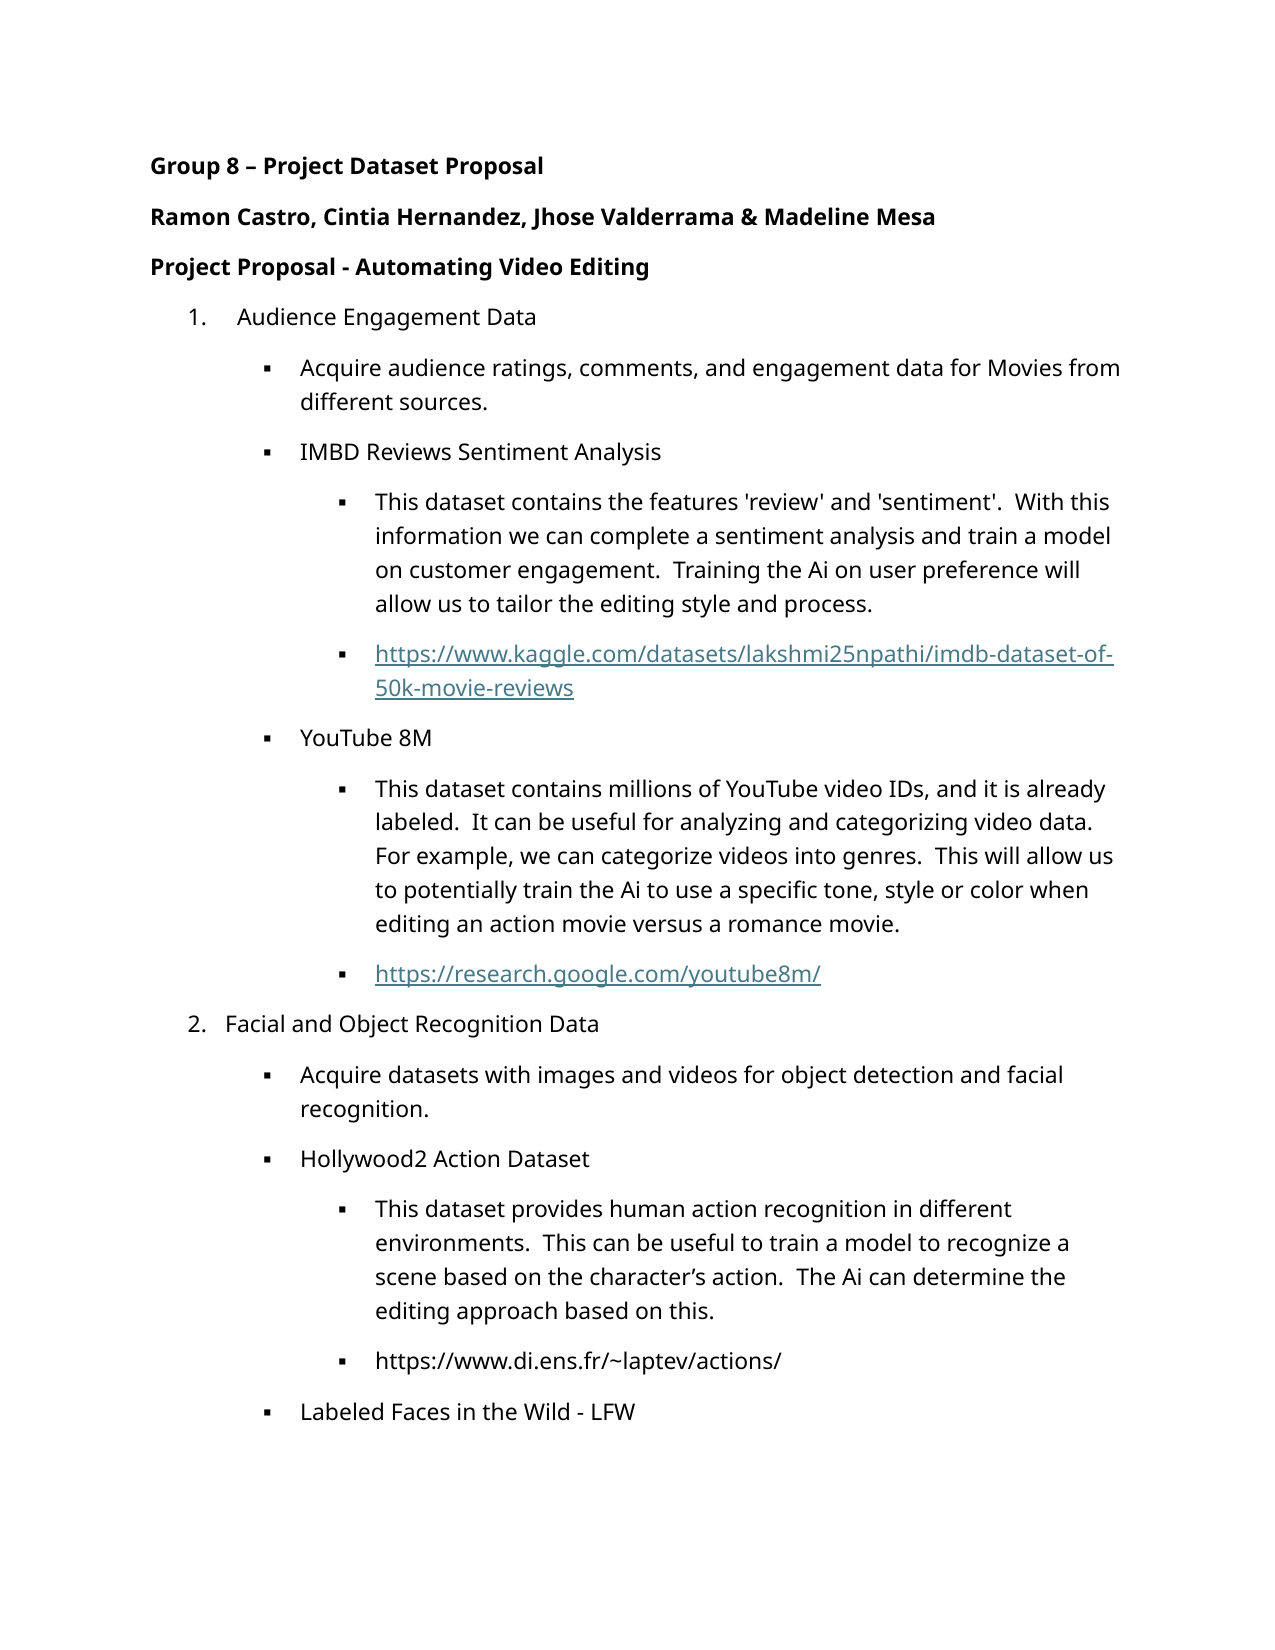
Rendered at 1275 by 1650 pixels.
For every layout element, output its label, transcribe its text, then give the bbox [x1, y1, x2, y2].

list Labeled Faces in the Wild - LFW [262, 1395, 1125, 1427]
list YouTube 8M [262, 722, 1125, 753]
list This dataset provides human action recognition in different environments. This can be useful to train a model to recognize a scene based on the character’s action. The Ai can determine the editing approach based on this. [337, 1193, 1125, 1326]
list https://www.di.ens.fr/~laptev/actions/ [337, 1345, 1125, 1376]
list https://research.google.com/youtube8m/ [337, 958, 1125, 989]
list This dataset contains millions of YouTube video IDs, and it is already labeled. It can be useful for analyzing and categorizing video data. For example, we can categorize videos into genres. This will allow us to potentially train the Ai to use a specific tone, style or color when editing an action movie versus a romance movie. [337, 772, 1125, 939]
list This dataset contains the features 'review' and 'sentiment'. With this information we can complete a sentiment analysis and train a model on customer engagement. Training the Ai on user preference will allow us to tailor the editing style and process. [337, 486, 1125, 619]
text Project Proposal - Automating Video Editing [150, 251, 1125, 282]
list Acquire datasets with images and videos for object detection and facial recognition. [262, 1059, 1125, 1124]
list Facial and Object Recognition Data [187, 1008, 1125, 1039]
text Ramon Castro, Cintia Hernandez, Jhose Valderrama & Madeline Mesa [150, 200, 1125, 232]
text Group 8 – Project Dataset Proposal [150, 150, 1125, 181]
list Acquire audience ratings, comments, and engagement data for Movies from different sources. [262, 352, 1125, 417]
list https://www.kaggle.com/datasets/lakshmi25npathi/imdb-dataset-of-50k-movie-reviews [337, 638, 1125, 703]
list Audience Engagement Data [187, 301, 1125, 332]
list Hollywood2 Action Dataset [262, 1143, 1125, 1174]
list IMBD Reviews Sentiment Analysis [262, 436, 1125, 467]
